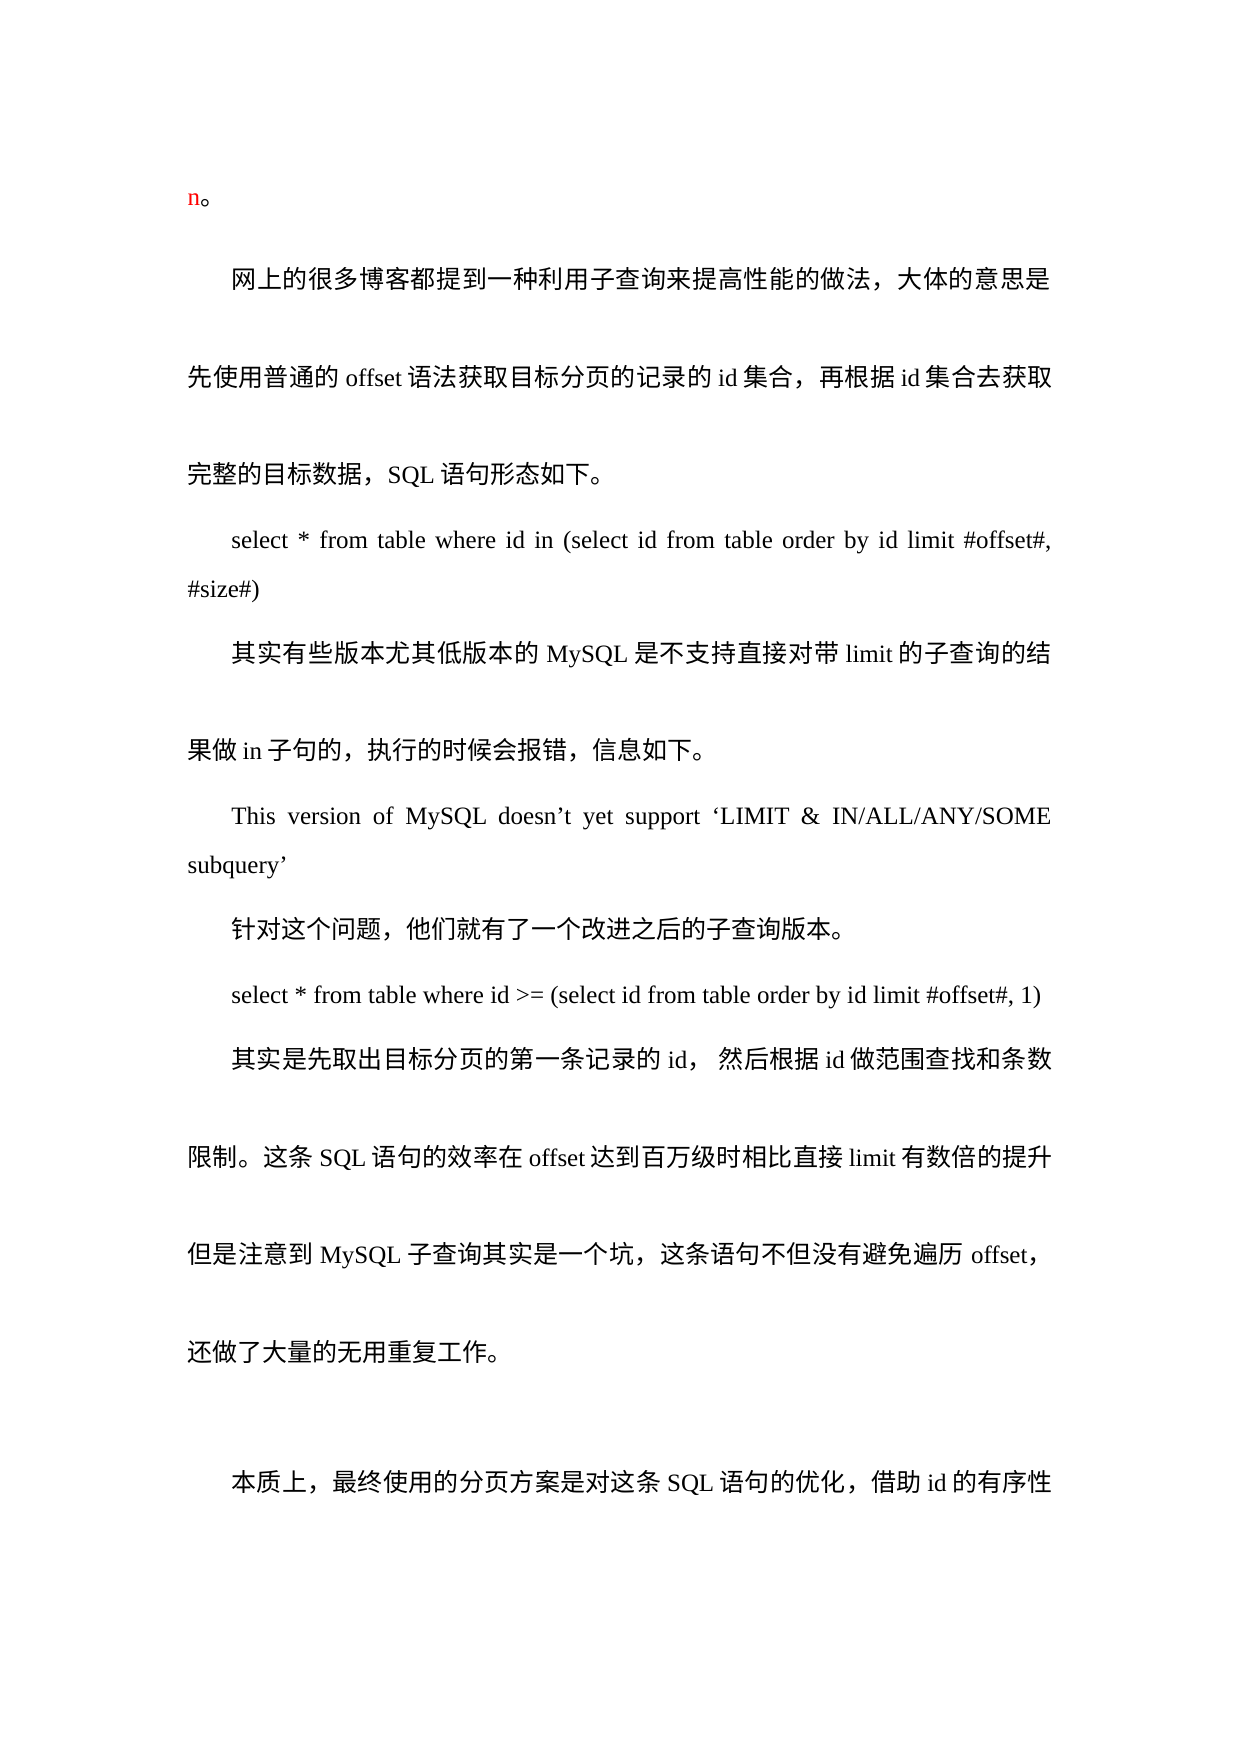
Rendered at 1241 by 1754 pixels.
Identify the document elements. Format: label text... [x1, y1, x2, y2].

text 针对这个问题，他们就有了一个改进之后的子查询版本。 [187, 895, 1053, 960]
text 关于分页查询，不同的数据库在做offset的时候语法也不太一样，比如MS的语法就是TOP n，DB 2的语法是FETCH ROW(s)，MySQL的语法就是limit n。 [187, 162, 1053, 227]
text 其实是先取出目标分页的第一条记录的id， 然后根据id做范围查找和条数限制。这条SQL语句的效率在offset达到百万级时相比直接limit有数倍的提升，但是注意到MySQL子查询其实是一个坑，这条语句不但没有避免遍历offset，还做了大量的无用重复工作。 [187, 1025, 1053, 1383]
text 网上的很多博客都提到一种利用子查询来提高性能的做法，大体的意思是先使用普通的offset语法获取目标分页的记录的id集合，再根据id集合去获取完整的目标数据，SQL语句形态如下。 [187, 245, 1053, 505]
text This version of MySQL doesn’t yet support ‘LIMIT & IN/ALL/ANY/SOME subquery’ [187, 799, 1053, 881]
text select * from table where id >= (select id from table order by id limit #offset#, 1) [187, 978, 1053, 1011]
text 本质上，最终使用的分页方案是对这条SQL语句的优化，借助id的有序性和唯一性，使用max(map(lambda x: x.id, objs)) + 1替代了子查询。 [187, 1448, 1053, 1513]
text select * from table where id in (select id from table order by id limit #offset#, #size#) [187, 523, 1053, 604]
text 其实有些版本尤其低版本的MySQL是不支持直接对带limit的子查询的结果做in子句的，执行的时候会报错，信息如下。 [187, 619, 1053, 781]
